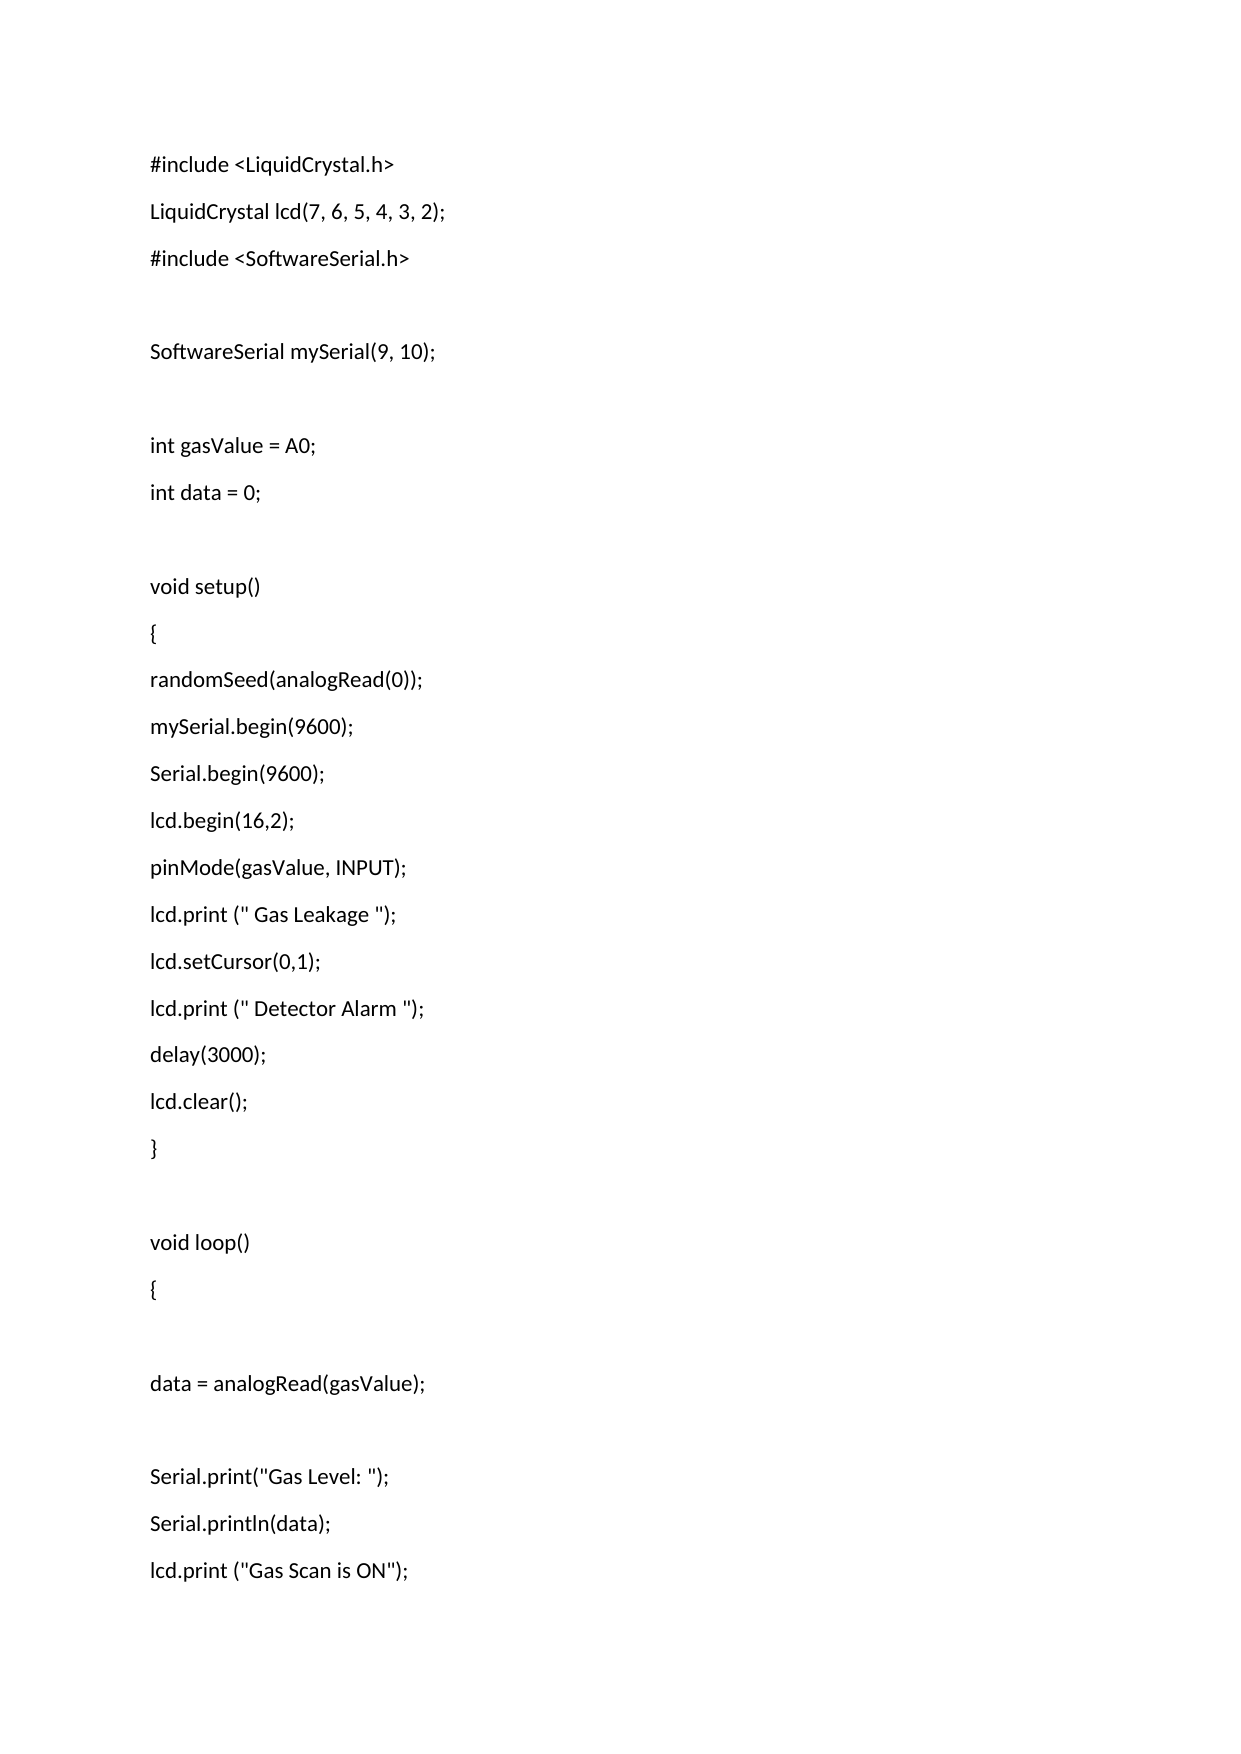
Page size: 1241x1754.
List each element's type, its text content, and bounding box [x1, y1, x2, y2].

text void loop() [150, 1228, 1090, 1256]
text lcd.setCursor(0,1); [150, 947, 1090, 975]
text } [150, 1134, 1090, 1162]
text pinMode(gasValue, INPUT); [150, 853, 1090, 881]
text lcd.print ("Gas Scan is ON"); [150, 1556, 1090, 1584]
text int data = 0; [150, 478, 1090, 506]
text randomSeed(analogRead(0)); [150, 666, 1090, 694]
text mySerial.begin(9600); [150, 712, 1090, 741]
text Serial.begin(9600); [150, 759, 1090, 787]
text int gasValue = A0; [150, 431, 1090, 459]
text void setup() [150, 572, 1090, 600]
text lcd.print (" Gas Leakage "); [150, 900, 1090, 928]
text lcd.begin(16,2); [150, 806, 1090, 834]
text Serial.println(data); [150, 1509, 1090, 1537]
text delay(3000); [150, 1041, 1090, 1069]
text SoftwareSerial mySerial(9, 10); [150, 337, 1090, 366]
text #include <SoftwareSerial.h> [150, 244, 1090, 272]
text lcd.clear(); [150, 1087, 1090, 1116]
text #include <LiquidCrystal.h> [150, 150, 1090, 178]
text data = analogRead(gasValue); [150, 1369, 1090, 1397]
text { [150, 1275, 1090, 1303]
text LiquidCrystal lcd(7, 6, 5, 4, 3, 2); [150, 197, 1090, 225]
text { [150, 619, 1090, 647]
text Serial.print("Gas Level: "); [150, 1462, 1090, 1491]
text lcd.print (" Detector Alarm "); [150, 994, 1090, 1022]
